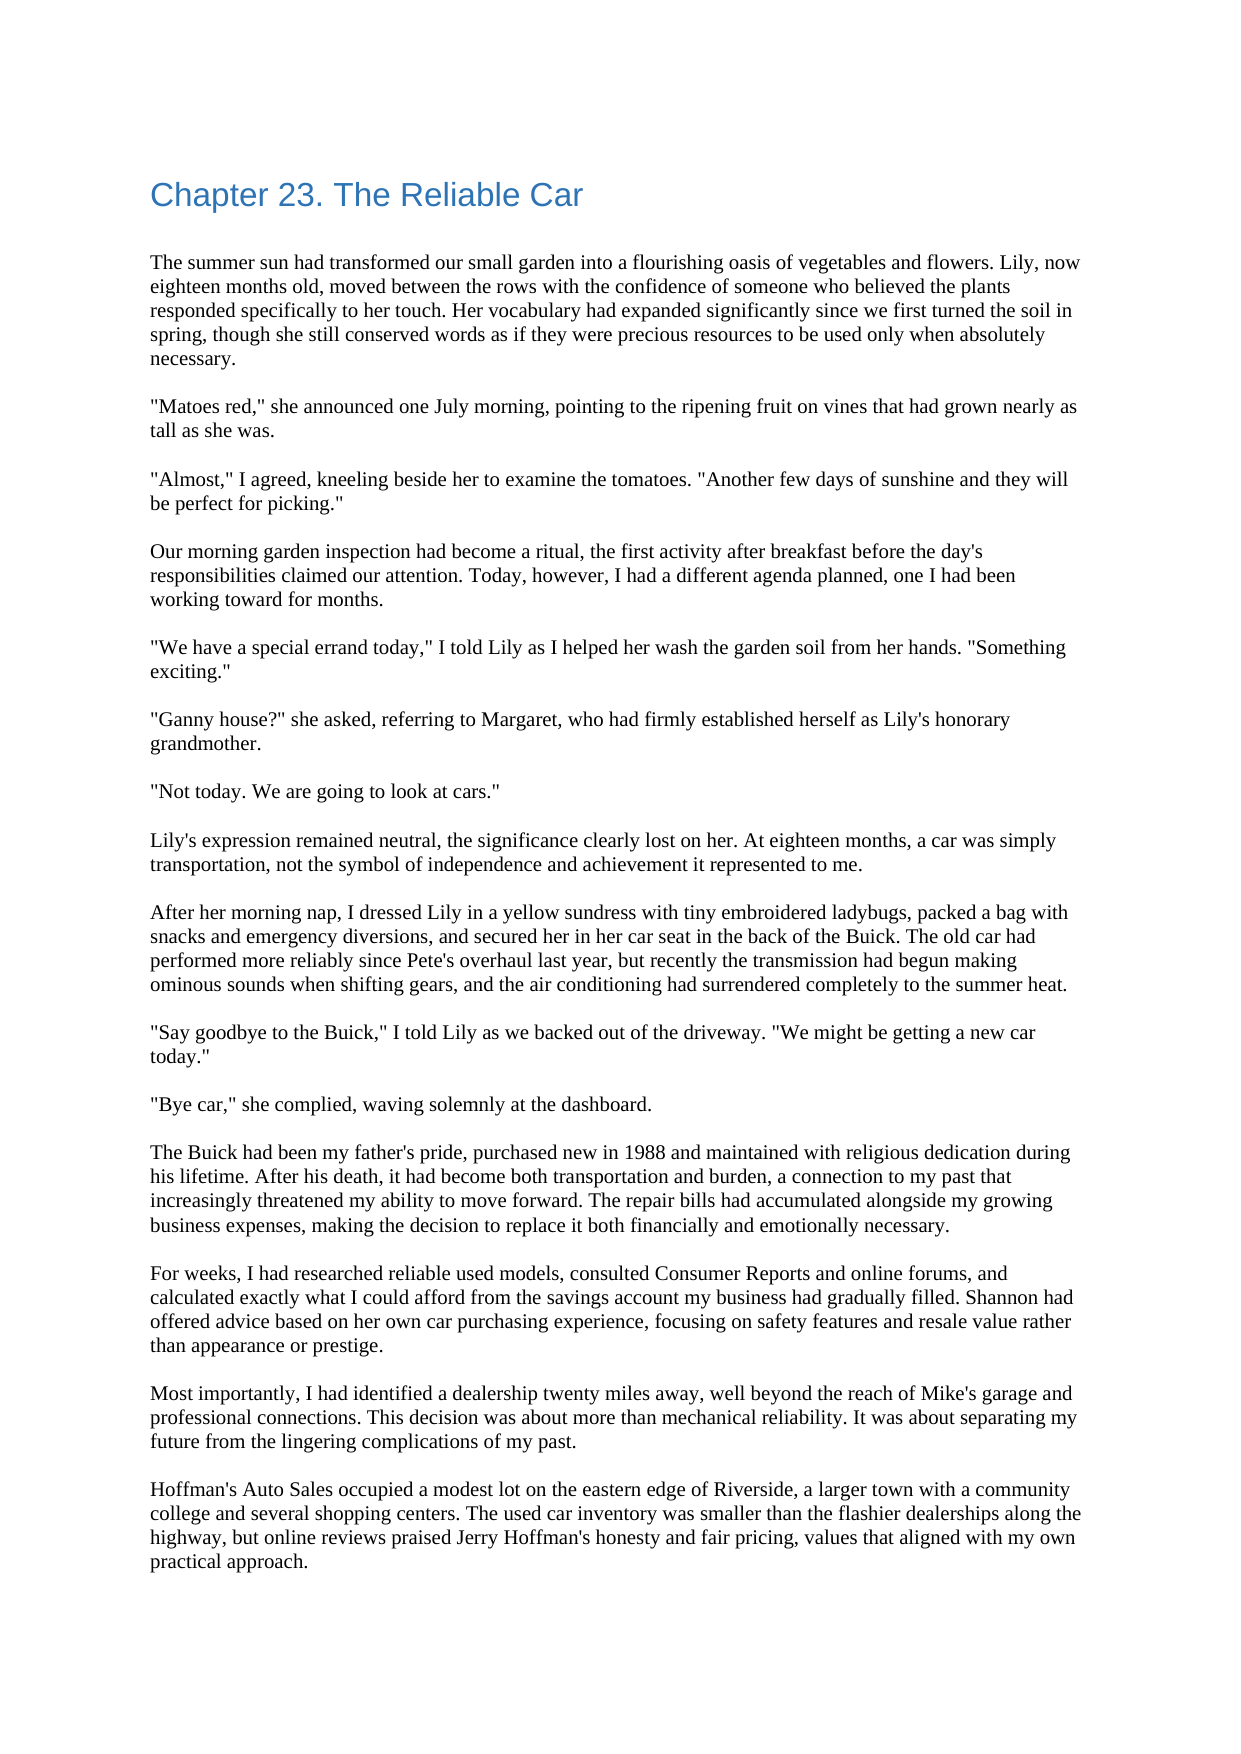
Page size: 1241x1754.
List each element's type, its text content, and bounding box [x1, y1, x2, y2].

text "Almost," I agreed, kneeling beside her to examine the tomatoes. "Another few days of sunshine and they will be perfect for picking." [150, 467, 1090, 515]
text "Not today. We are going to look at cars." [150, 779, 1090, 803]
subtitle Chapter 23. The Reliable Car [150, 175, 1090, 213]
text Most importantly, I had identified a dealership twenty miles away, well beyond the reach of Mike's garage and professional connections. This decision was about more than mechanical reliability. It was about separating my future from the lingering complications of my past. [150, 1381, 1090, 1453]
text "We have a special errand today," I told Lily as I helped her wash the garden soil from her hands. "Something exciting." [150, 635, 1090, 683]
text "Bye car," she complied, waving solemnly at the dashboard. [150, 1092, 1090, 1116]
text "Matoes red," she announced one July morning, pointing to the ripening fruit on vines that had grown nearly as tall as she was. [150, 394, 1090, 442]
text After her morning nap, I dressed Lily in a yellow sundress with tiny embroidered ladybugs, packed a bag with snacks and emergency diversions, and secured her in her car seat in the back of the Buick. The old car had performed more reliably since Pete's overhaul last year, but recently the transmission had begun making ominous sounds when shifting gears, and the air conditioning had surrendered completely to the summer heat. [150, 900, 1090, 996]
text Hoffman's Auto Sales occupied a modest lot on the eastern edge of Riverside, a larger town with a community college and several shopping centers. The used car inventory was smaller than the flashier dealerships along the highway, but online reviews praised Jerry Hoffman's honesty and fair pricing, values that aligned with my own practical approach. [150, 1477, 1090, 1573]
text For weeks, I had researched reliable used models, consulted Consumer Reports and online forums, and calculated exactly what I could afford from the savings account my business had gradually filled. Shannon had offered advice based on her own car purchasing experience, focusing on safety features and resale value rather than appearance or prestige. [150, 1261, 1090, 1357]
text "Ganny house?" she asked, referring to Margaret, who had firmly established herself as Lily's honorary grandmother. [150, 707, 1090, 755]
text "Say goodbye to the Buick," I told Lily as we backed out of the driveway. "We might be getting a new car today." [150, 1020, 1090, 1068]
text Lily's expression remained neutral, the significance clearly lost on her. At eighteen months, a car was simply transportation, not the symbol of independence and achievement it represented to me. [150, 827, 1090, 876]
text The summer sun had transformed our small garden into a flourishing oasis of vegetables and flowers. Lily, now eighteen months old, moved between the rows with the confidence of someone who believed the plants responded specifically to her touch. Her vocabulary had expanded significantly since we first turned the soil in spring, though she still conserved words as if they were precious resources to be used only when absolutely necessary. [150, 250, 1090, 370]
text Our morning garden inspection had become a ritual, the first activity after breakfast before the day's responsibilities claimed our attention. Today, however, I had a different agenda planned, one I had been working toward for months. [150, 539, 1090, 611]
text The Buick had been my father's pride, purchased new in 1988 and maintained with religious dedication during his lifetime. After his death, it had become both transportation and burden, a connection to my past that increasingly threatened my ability to move forward. The repair bills had accumulated alongside my growing business expenses, making the decision to replace it both financially and emotionally necessary. [150, 1140, 1090, 1237]
